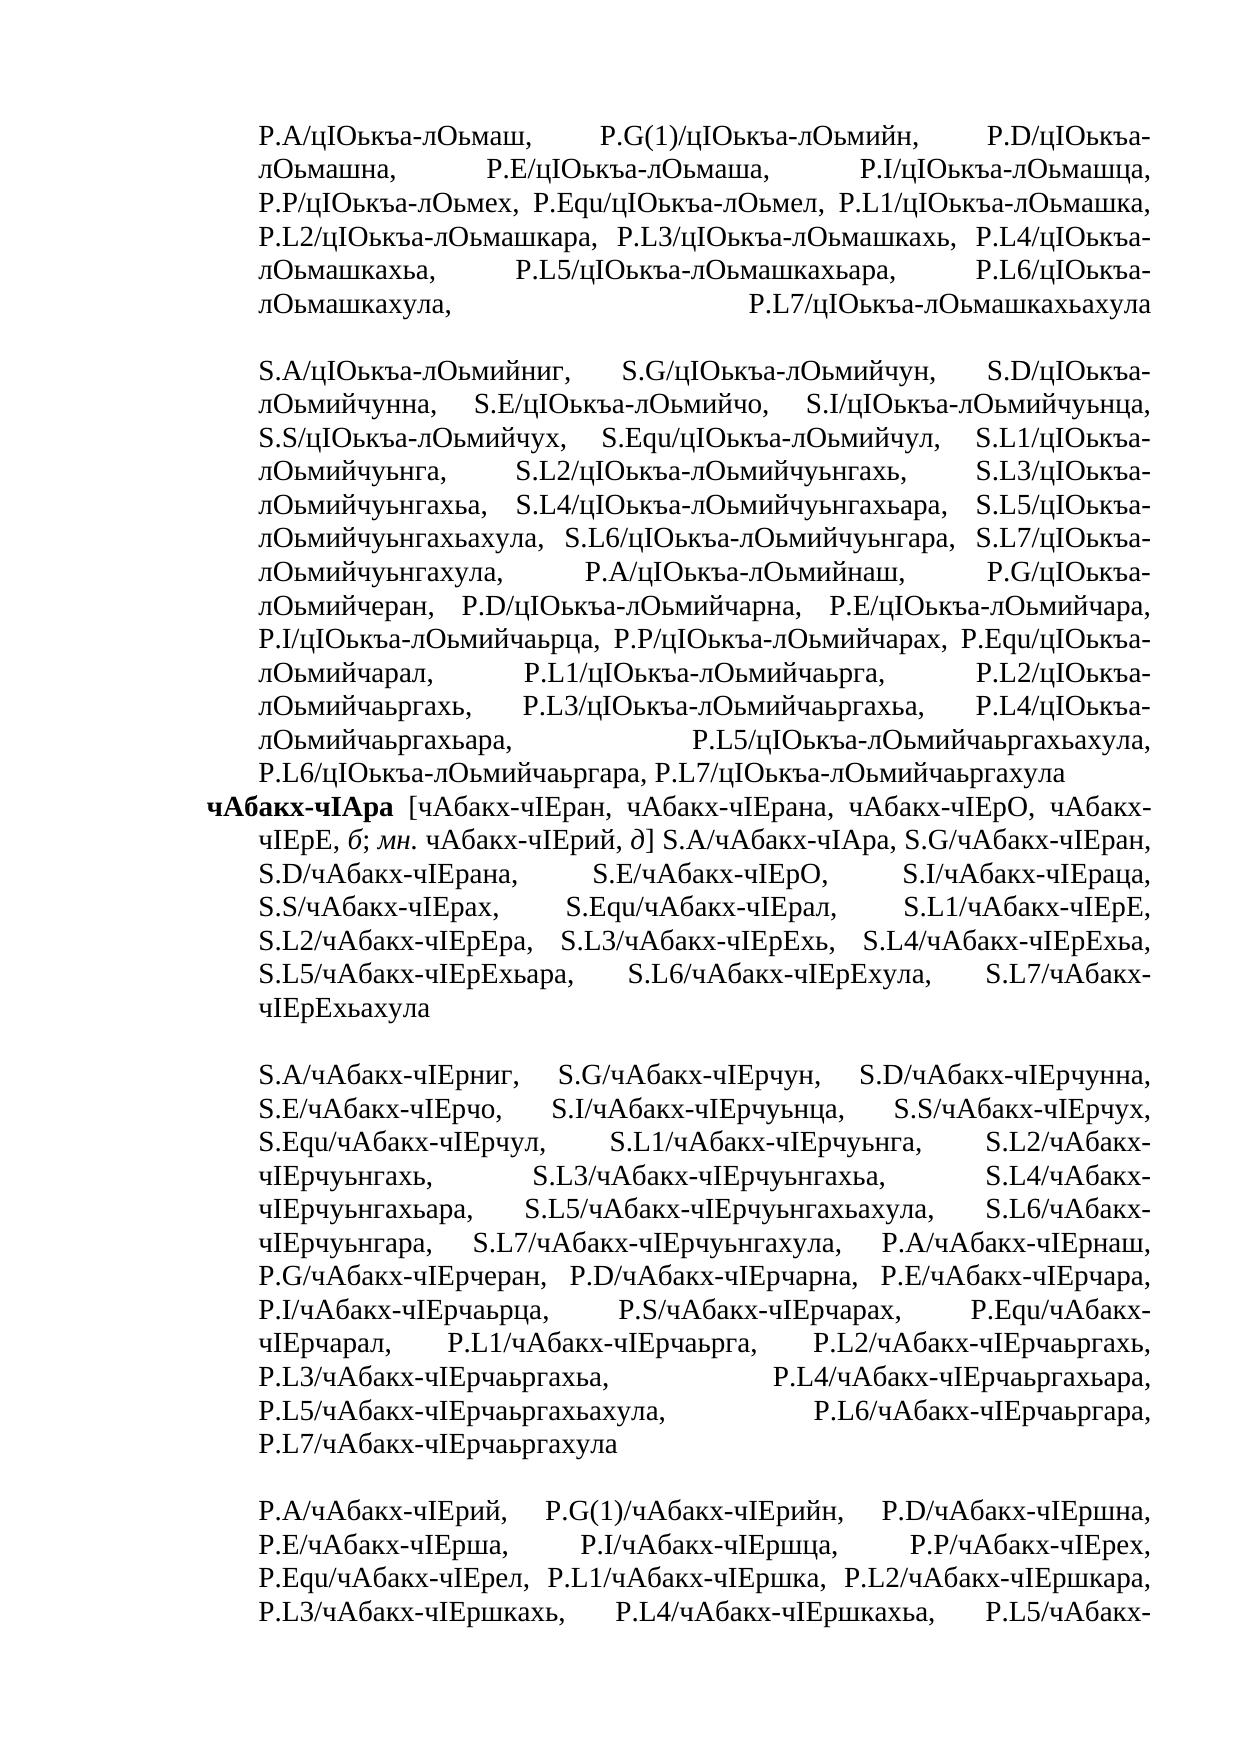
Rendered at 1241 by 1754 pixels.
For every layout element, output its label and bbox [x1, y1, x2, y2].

text [206, 118, 1152, 789]
text [206, 789, 1152, 1627]
